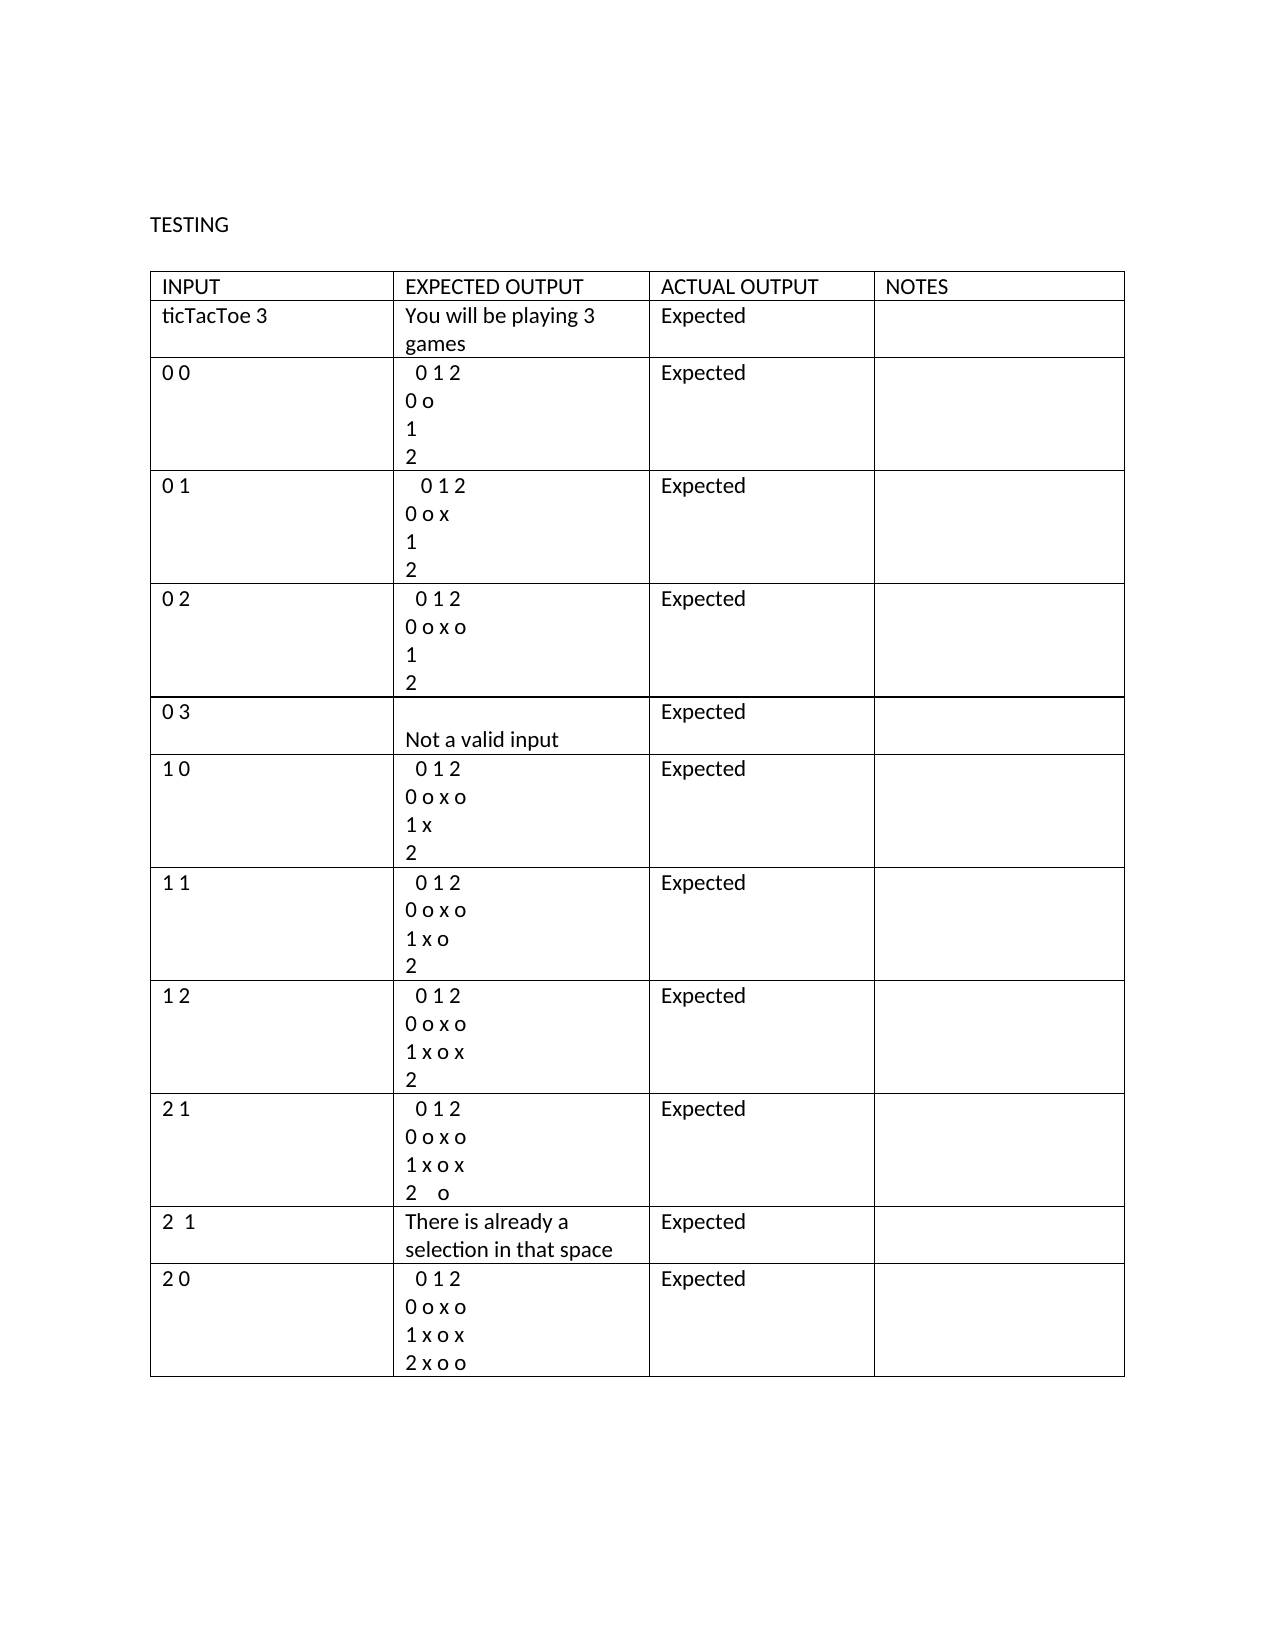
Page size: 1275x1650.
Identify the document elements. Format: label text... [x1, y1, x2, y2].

table_cell [875, 698, 1124, 753]
table_cell Expected [650, 698, 874, 753]
table_cell 0 1 2 0 o x o 1 x o 2 [394, 868, 649, 980]
table_cell [875, 1264, 1124, 1376]
table_cell 0 1 2 0 o x o 1 2 [394, 584, 649, 696]
table_cell 0 1 2 0 o x o 1 x o x 2 x o o [394, 1264, 649, 1376]
table_header INPUT [151, 272, 393, 300]
table_cell 2 0 [151, 1264, 393, 1376]
table_cell 1 0 [151, 755, 393, 867]
table_header NOTES [875, 272, 1124, 300]
table_cell You will be playing 3 games [394, 301, 649, 357]
table_cell There is already a selection in that space [394, 1207, 649, 1263]
table_cell [875, 584, 1124, 696]
table_cell 1 2 [151, 981, 393, 1093]
table_cell 0 1 2 0 o x o 1 x o x 2 [394, 981, 649, 1093]
table_cell Expected [650, 981, 874, 1093]
table_cell 0 1 [151, 471, 393, 583]
table_cell [875, 981, 1124, 1093]
table_cell Not a valid input [394, 698, 649, 753]
table_header ACTUAL OUTPUT [650, 272, 874, 300]
table_cell [875, 471, 1124, 583]
text TESTING [150, 210, 1125, 238]
table_cell 2 1 [151, 1094, 393, 1206]
table_cell ticTacToe 3 [151, 301, 393, 357]
table_cell Expected [650, 301, 874, 357]
table_cell [875, 1207, 1124, 1263]
table_cell [875, 1094, 1124, 1206]
table_cell 0 1 2 0 o x 1 2 [394, 471, 649, 583]
table_cell Expected [650, 755, 874, 867]
table_cell 0 3 [151, 698, 393, 753]
table_cell 0 1 2 0 o x o 1 x 2 [394, 755, 649, 867]
table_cell Expected [650, 868, 874, 980]
table_cell Expected [650, 1264, 874, 1376]
table_cell 0 1 2 0 o x o 1 x o x 2 o [394, 1094, 649, 1206]
table_cell 0 1 2 0 o 1 2 [394, 358, 649, 470]
table_cell Expected [650, 584, 874, 696]
table_header EXPECTED OUTPUT [394, 272, 649, 300]
table_cell 0 2 [151, 584, 393, 696]
table_cell Expected [650, 1207, 874, 1263]
table_cell [875, 868, 1124, 980]
table_cell Expected [650, 471, 874, 583]
table_cell 1 1 [151, 868, 393, 980]
table_cell [875, 755, 1124, 867]
table_cell 2 1 [151, 1207, 393, 1263]
table_cell Expected [650, 1094, 874, 1206]
table_cell 0 0 [151, 358, 393, 470]
table_cell [875, 358, 1124, 470]
table_cell [875, 301, 1124, 357]
table_cell Expected [650, 358, 874, 470]
